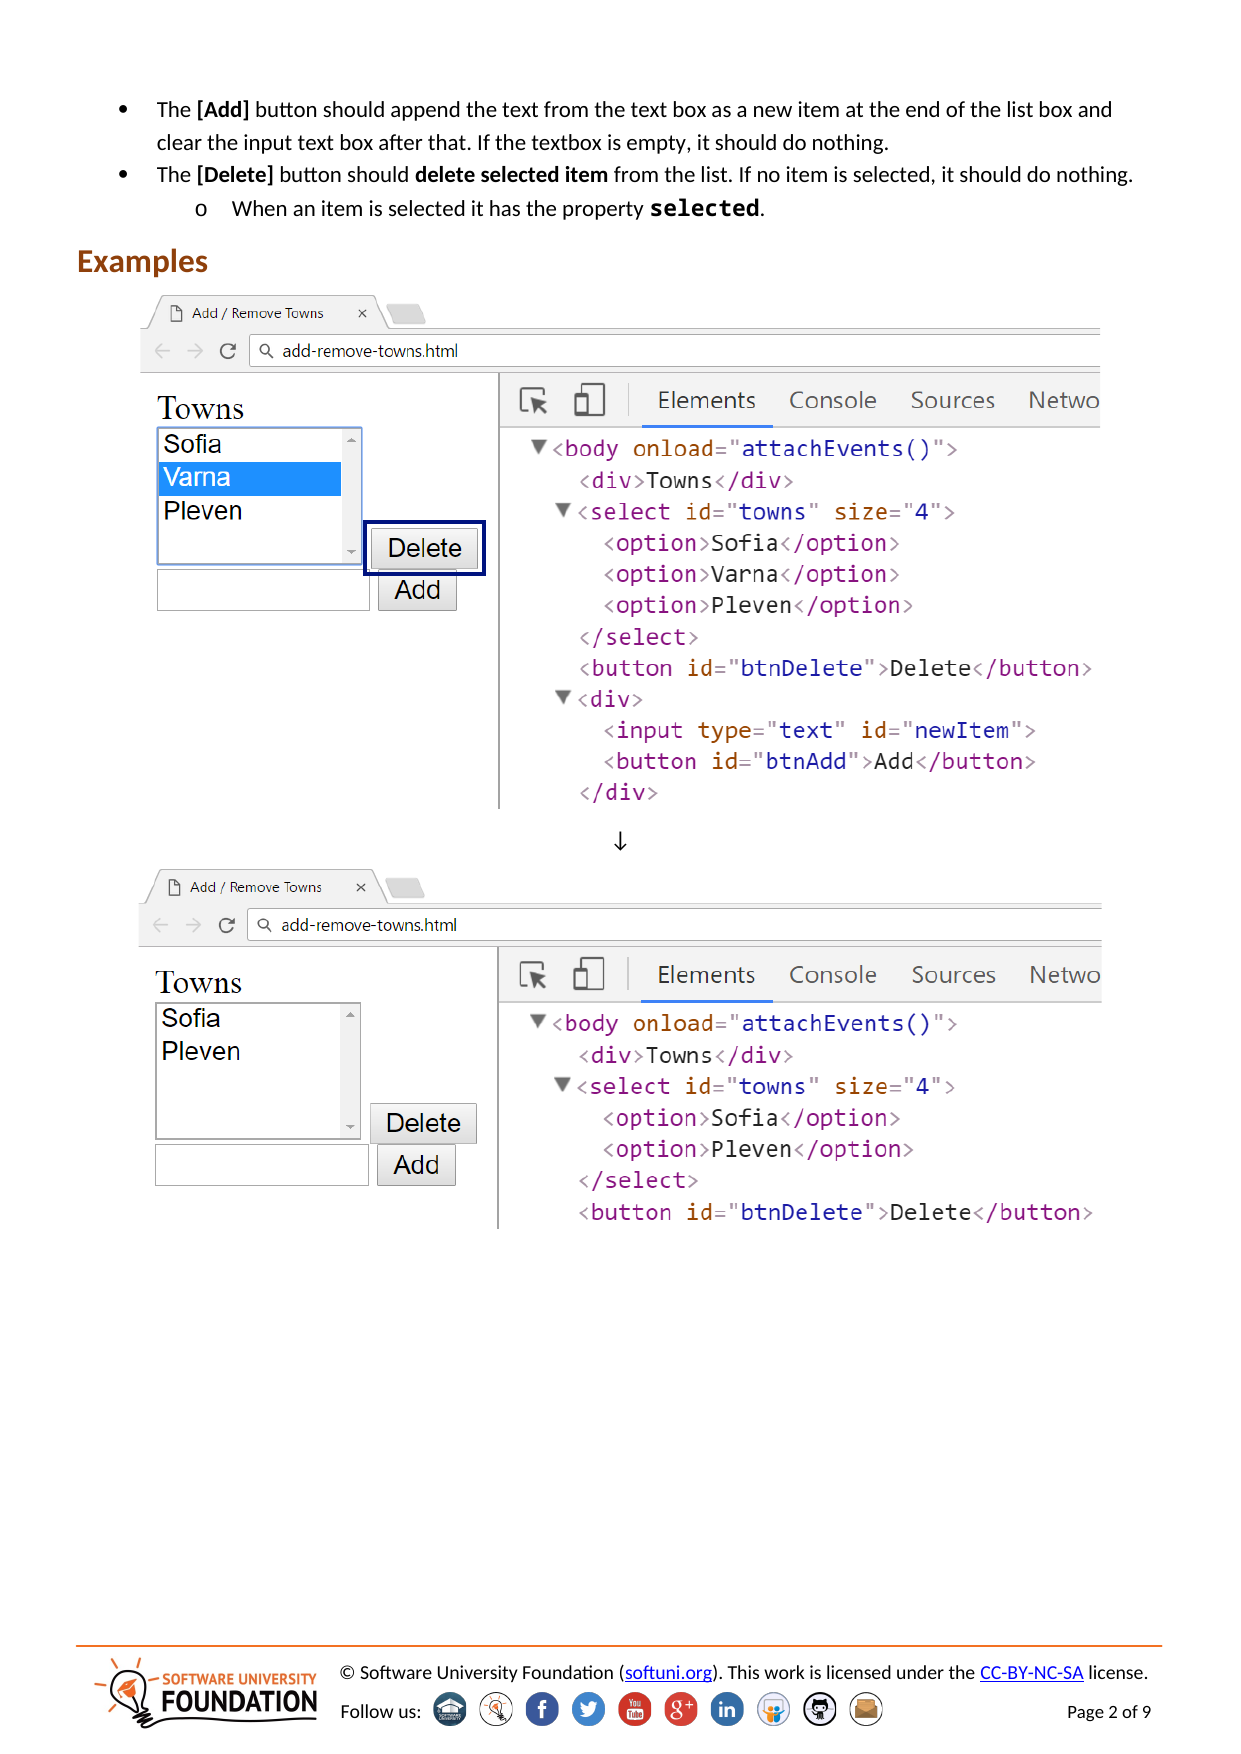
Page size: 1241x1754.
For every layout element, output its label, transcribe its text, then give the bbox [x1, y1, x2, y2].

picture [479, 1692, 513, 1726]
picture [433, 1692, 467, 1726]
picture [803, 1692, 837, 1726]
picture [138, 869, 1102, 1229]
picture [93, 1656, 317, 1729]
subtitle Examples [77, 241, 1163, 281]
picture [849, 1692, 883, 1726]
picture [710, 1692, 744, 1726]
picture [525, 1692, 559, 1726]
list The [Add] button should append the text from the text box as a new item at the end of the list box and clear the input text box after that. If the textbox is empty, it should do nothing. [119, 95, 1163, 156]
list The [Delete] button should delete selected item from the list. If no item is selected, it should do nothing. [119, 160, 1163, 188]
picture [618, 1692, 652, 1726]
text ↓ [77, 825, 1163, 853]
list When an item is selected it has the property selected. [194, 192, 1163, 223]
picture [140, 295, 1100, 809]
picture [664, 1692, 698, 1726]
picture [757, 1692, 790, 1726]
picture [572, 1692, 605, 1726]
